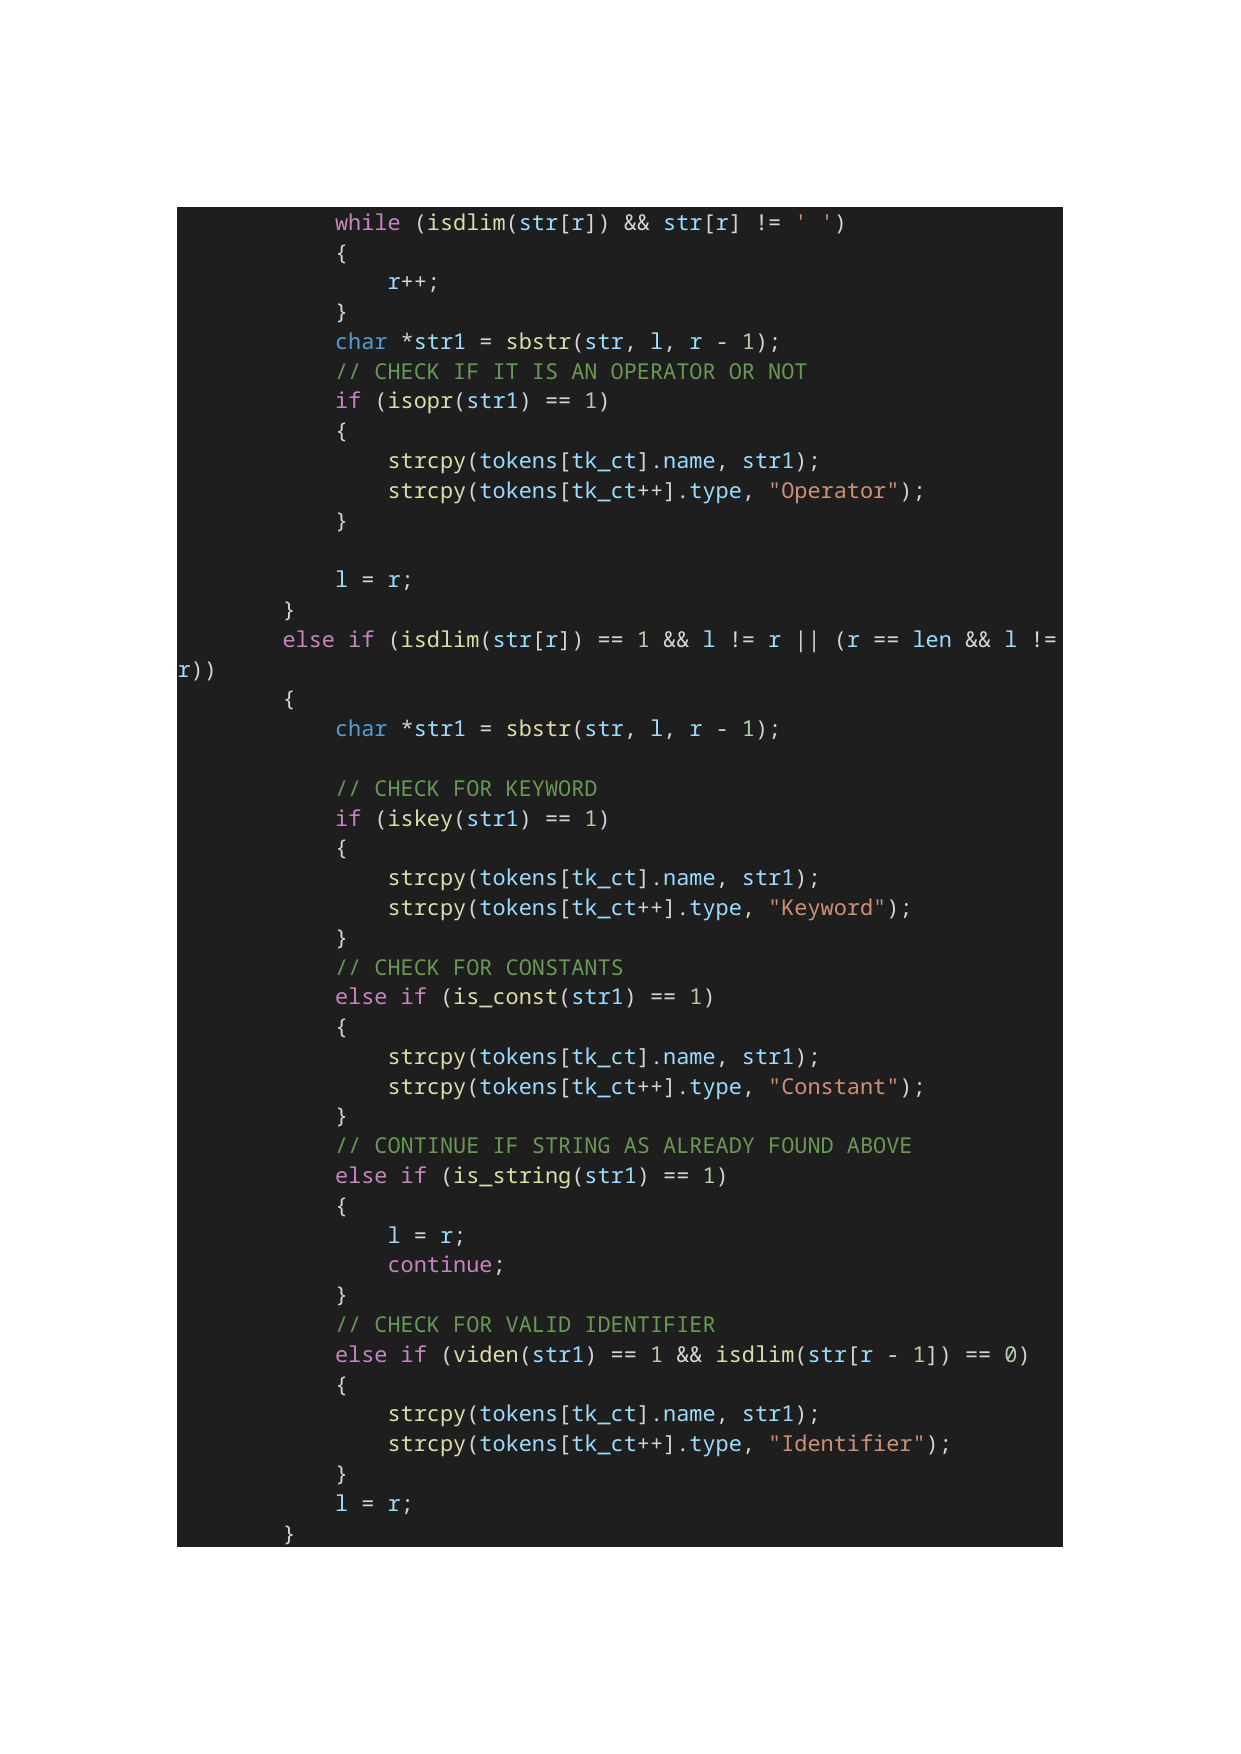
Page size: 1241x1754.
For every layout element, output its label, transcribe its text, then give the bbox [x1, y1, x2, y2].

text // CONTINUE IF STRING AS ALREADY FOUND ABOVE [177, 1130, 1063, 1160]
text strcpy(tokens[tk_ct].name, str1); [177, 862, 1063, 892]
text l = r; [177, 564, 1063, 594]
text else if (is_const(str1) == 1) [177, 981, 1063, 1011]
text l = r; [177, 1220, 1063, 1249]
text } [177, 1101, 1063, 1130]
text else if (isdlim(str[r]) == 1 && l != r || (r == len && l != r)) [177, 624, 1063, 683]
text while (isdlim(str[r]) && str[r] != ' ') [177, 207, 1063, 237]
text { [177, 415, 1063, 445]
text strcpy(tokens[tk_ct].name, str1); [177, 1398, 1063, 1428]
text } [177, 594, 1063, 624]
text strcpy(tokens[tk_ct].name, str1); [177, 445, 1063, 475]
text r++; [177, 266, 1063, 296]
text { [177, 1190, 1063, 1220]
text { [177, 683, 1063, 713]
text if (isopr(str1) == 1) [177, 386, 1063, 415]
text } [177, 922, 1063, 952]
text } [177, 505, 1063, 534]
text { [177, 1369, 1063, 1398]
text else if (viden(str1) == 1 && isdlim(str[r - 1]) == 0) [177, 1339, 1063, 1369]
text if (iskey(str1) == 1) [177, 803, 1063, 832]
text strcpy(tokens[tk_ct++].type, "Constant"); [177, 1071, 1063, 1101]
text // CHECK FOR KEYWORD [177, 773, 1063, 803]
text } [177, 1518, 1063, 1547]
text { [177, 237, 1063, 266]
text char *str1 = sbstr(str, l, r - 1); [177, 713, 1063, 743]
text } [177, 296, 1063, 326]
text } [177, 1279, 1063, 1309]
text // CHECK FOR VALID IDENTIFIER [177, 1309, 1063, 1339]
text l = r; [177, 1488, 1063, 1518]
text strcpy(tokens[tk_ct].name, str1); [177, 1041, 1063, 1071]
text // CHECK FOR CONSTANTS [177, 952, 1063, 981]
text strcpy(tokens[tk_ct++].type, "Identifier"); [177, 1428, 1063, 1458]
text continue; [177, 1249, 1063, 1279]
text { [177, 832, 1063, 862]
text { [177, 1011, 1063, 1041]
text char *str1 = sbstr(str, l, r - 1); [177, 326, 1063, 356]
text // CHECK IF IT IS AN OPERATOR OR NOT [177, 356, 1063, 386]
text strcpy(tokens[tk_ct++].type, "Operator"); [177, 475, 1063, 505]
text strcpy(tokens[tk_ct++].type, "Keyword"); [177, 892, 1063, 922]
text else if (is_string(str1) == 1) [177, 1160, 1063, 1190]
text } [177, 1458, 1063, 1488]
